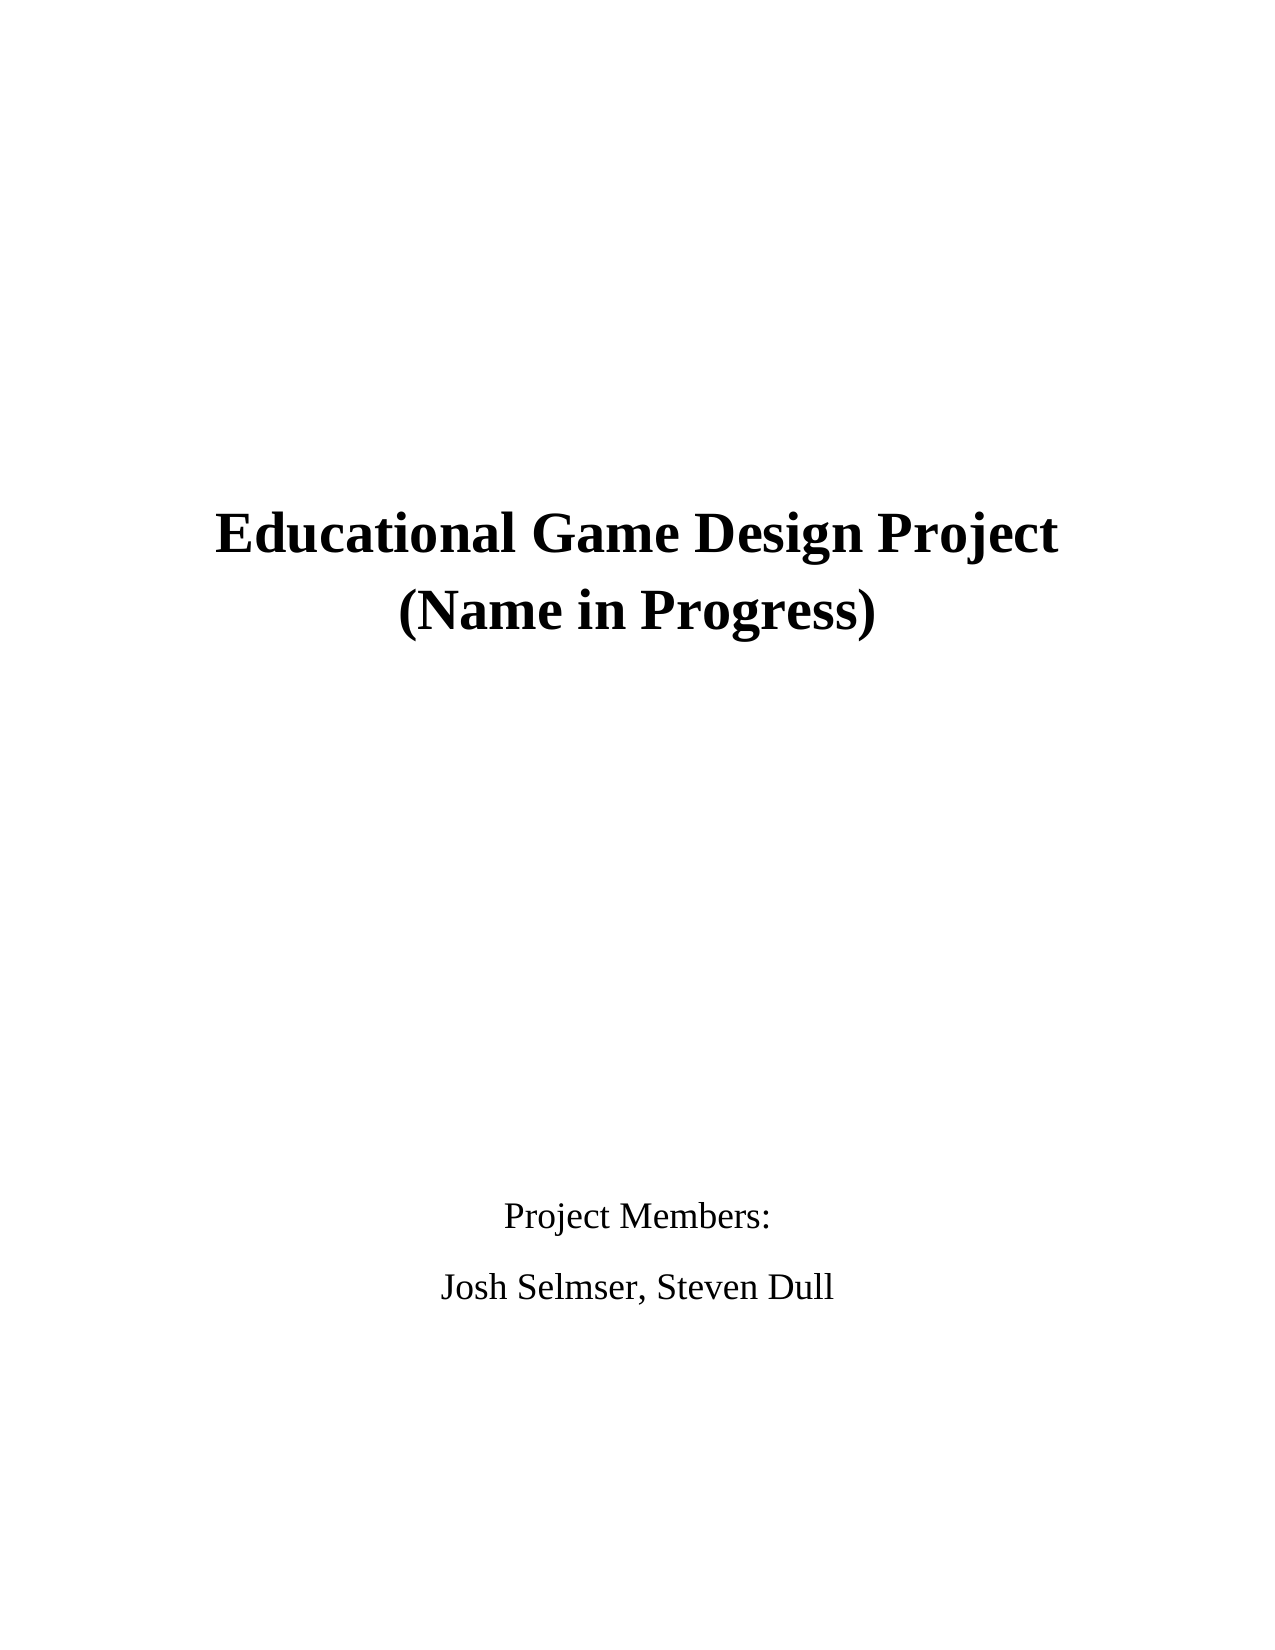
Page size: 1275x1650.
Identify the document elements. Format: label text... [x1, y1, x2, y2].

text Project Members: [150, 1194, 1125, 1237]
text Educational Game Design Project (Name in Progress) [150, 497, 1125, 642]
text Josh Selmser, Steven Dull [150, 1264, 1125, 1307]
